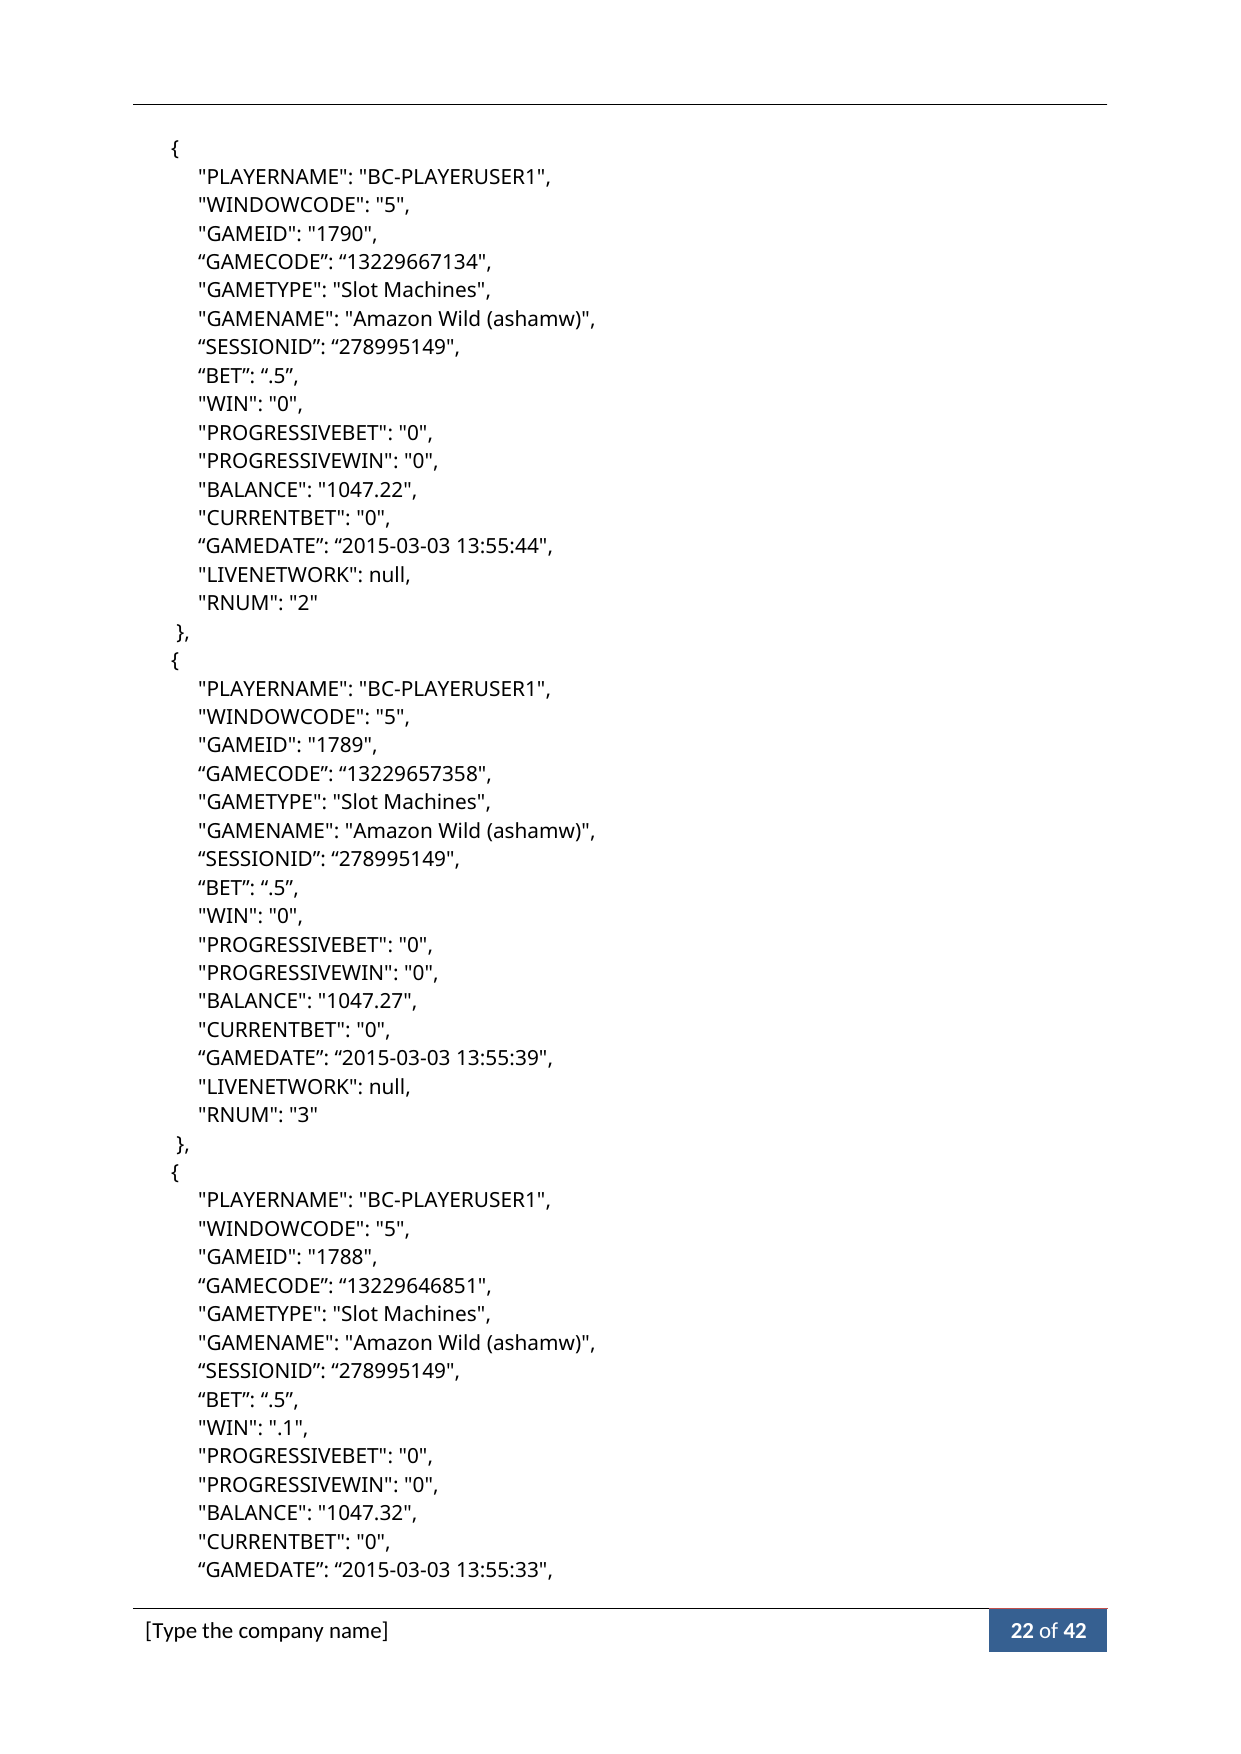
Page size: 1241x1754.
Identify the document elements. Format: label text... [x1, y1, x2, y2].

text “BET”: “.5”, [133, 873, 1107, 901]
text "GAMEID": "1788", [133, 1242, 1107, 1271]
text "PROGRESSIVEWIN": "0", [133, 446, 1107, 475]
text "PLAYERNAME": "BC-PLAYERUSER1", [133, 1186, 1107, 1214]
text }, [133, 617, 1107, 645]
text "WIN": ".1", [133, 1413, 1107, 1442]
text “GAMEDATE”: “2015-03-03 13:55:44", [133, 532, 1107, 560]
text "RNUM": "3" [133, 1100, 1107, 1129]
text "PROGRESSIVEWIN": "0", [133, 1470, 1107, 1498]
text "WINDOWCODE": "5", [133, 190, 1107, 219]
text { [133, 133, 1107, 162]
text "LIVENETWORK": null, [133, 560, 1107, 588]
text “BET”: “.5”, [133, 1385, 1107, 1413]
text "WINDOWCODE": "5", [133, 702, 1107, 731]
text “GAMECODE”: “13229646851", [133, 1271, 1107, 1299]
text "GAMEID": "1790", [133, 219, 1107, 247]
text "BALANCE": "1047.32", [133, 1498, 1107, 1527]
text "PROGRESSIVEWIN": "0", [133, 958, 1107, 987]
text "LIVENETWORK": null, [133, 1072, 1107, 1100]
text "BALANCE": "1047.22", [133, 475, 1107, 503]
text “GAMEDATE”: “2015-03-03 13:55:39", [133, 1043, 1107, 1072]
text "GAMETYPE": "Slot Machines", [133, 787, 1107, 816]
text "CURRENTBET": "0", [133, 1527, 1107, 1555]
text "WIN": "0", [133, 389, 1107, 418]
text "BALANCE": "1047.27", [133, 987, 1107, 1015]
text “BET”: “.5”, [133, 361, 1107, 389]
text "GAMETYPE": "Slot Machines", [133, 1299, 1107, 1328]
text “GAMECODE”: “13229657358", [133, 759, 1107, 787]
text { [133, 645, 1107, 674]
text "PROGRESSIVEBET": "0", [133, 418, 1107, 446]
text “SESSIONID”: “278995149", [133, 844, 1107, 873]
text “SESSIONID”: “278995149", [133, 332, 1107, 361]
text “GAMECODE”: “13229667134", [133, 247, 1107, 276]
text "WIN": "0", [133, 901, 1107, 930]
text "RNUM": "2" [133, 588, 1107, 617]
text “SESSIONID”: “278995149", [133, 1356, 1107, 1385]
text "PLAYERNAME": "BC-PLAYERUSER1", [133, 674, 1107, 702]
text "CURRENTBET": "0", [133, 1015, 1107, 1043]
text "GAMENAME": "Amazon Wild (ashamw)", [133, 816, 1107, 844]
text "WINDOWCODE": "5", [133, 1214, 1107, 1242]
text "PROGRESSIVEBET": "0", [133, 1442, 1107, 1470]
text "PLAYERNAME": "BC-PLAYERUSER1", [133, 162, 1107, 190]
text "GAMETYPE": "Slot Machines", [133, 276, 1107, 304]
text { [133, 1157, 1107, 1186]
text "CURRENTBET": "0", [133, 503, 1107, 532]
text “GAMEDATE”: “2015-03-03 13:55:33", [133, 1555, 1107, 1584]
text "GAMENAME": "Amazon Wild (ashamw)", [133, 1328, 1107, 1356]
text "GAMENAME": "Amazon Wild (ashamw)", [133, 304, 1107, 332]
text }, [133, 1129, 1107, 1157]
text "PROGRESSIVEBET": "0", [133, 930, 1107, 958]
text "GAMEID": "1789", [133, 731, 1107, 759]
